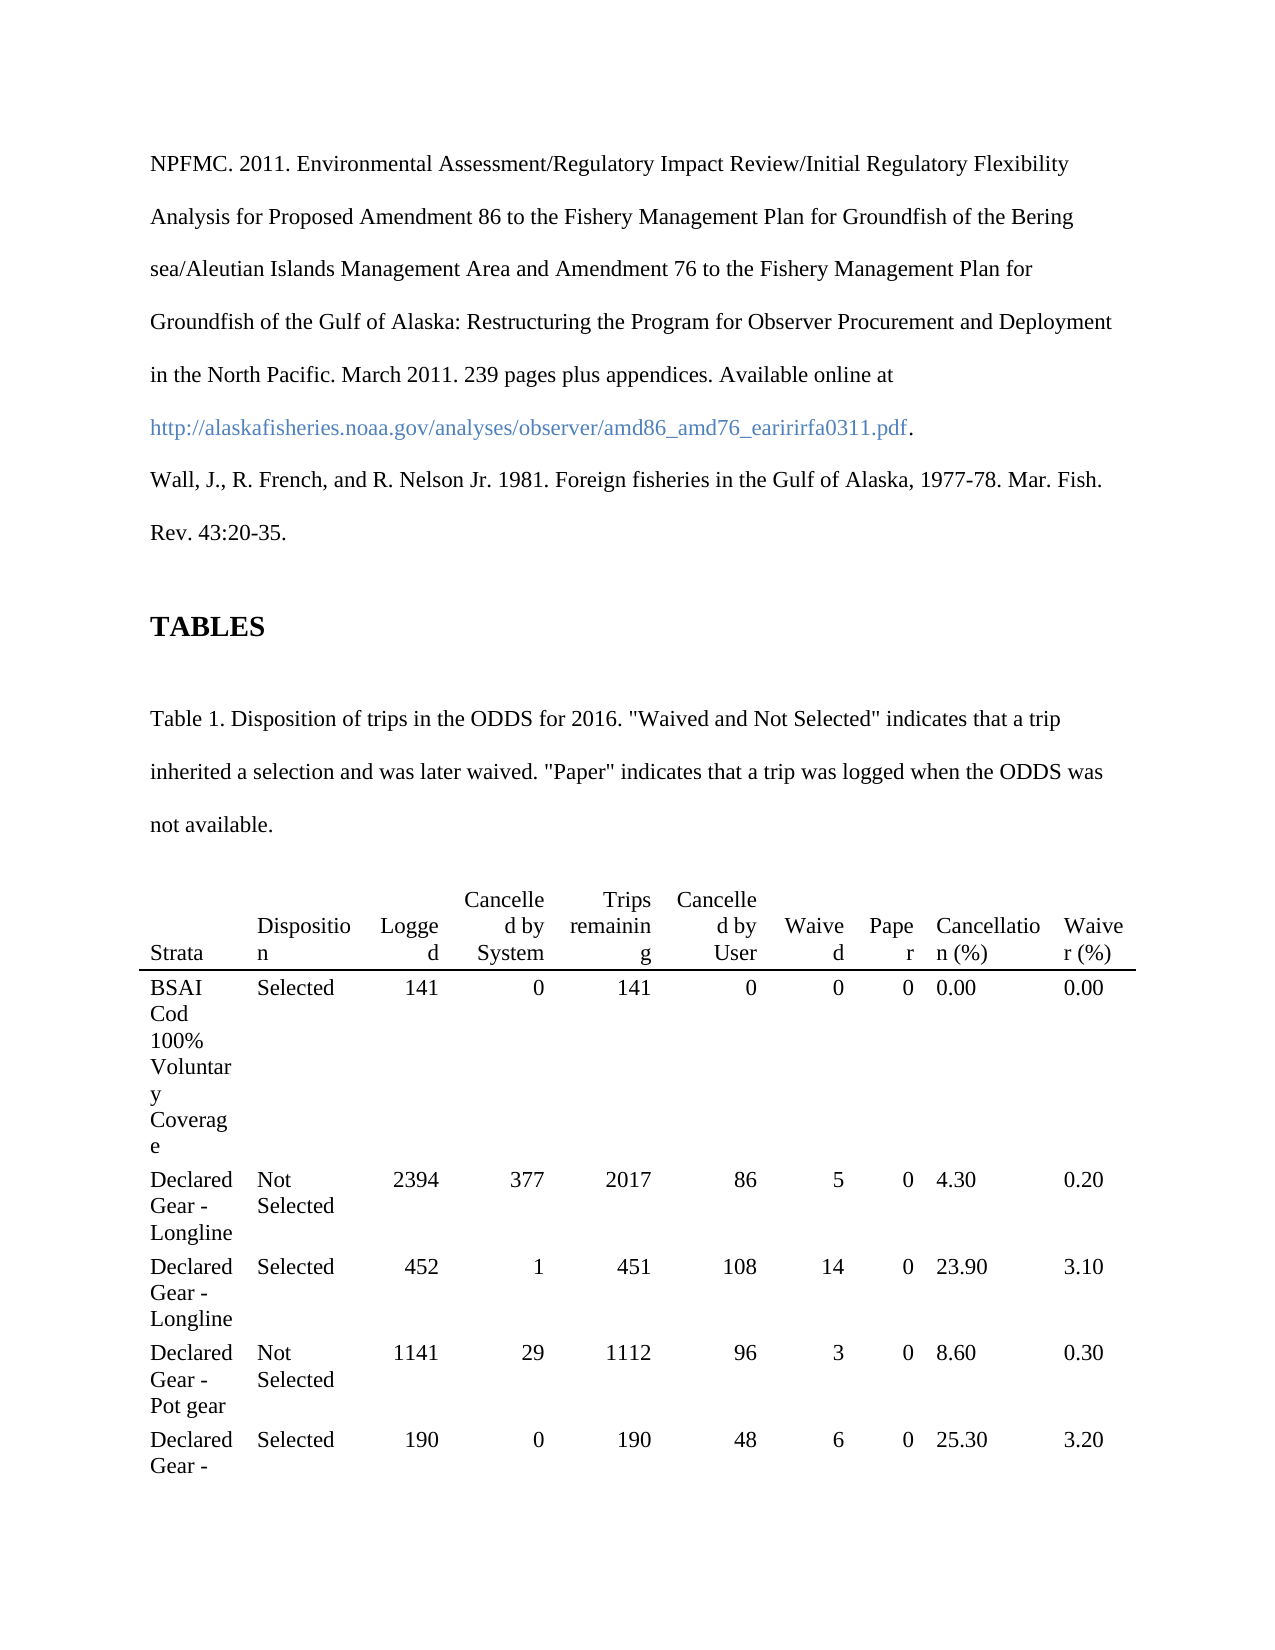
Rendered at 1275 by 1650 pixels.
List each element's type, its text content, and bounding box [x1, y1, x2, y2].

table_cell Not Selected [246, 1163, 364, 1249]
table_cell 451 [556, 1249, 662, 1336]
table_cell 0.30 [1053, 1336, 1136, 1422]
table_header Paper [855, 882, 925, 969]
table_cell BSAI Cod 100% Voluntary Coverage [139, 971, 246, 1162]
table_cell 0 [855, 1336, 925, 1422]
table_cell 29 [450, 1336, 556, 1422]
table_cell 1 [450, 1249, 556, 1336]
table_cell 86 [663, 1163, 768, 1249]
table_header Waived [768, 882, 855, 969]
table_cell 0 [855, 1422, 925, 1478]
text Wall, J., R. French, and R. Nelson Jr. 1981. Foreign fisheries in the Gulf of Alaska, 1977-78. Mar. Fish. Rev. 43:20-35. [150, 466, 1125, 545]
table_header Waiver (%) [1053, 882, 1136, 969]
table_cell Declared Gear - Pot gear [139, 1336, 246, 1422]
table_cell 377 [450, 1163, 556, 1249]
table_cell 141 [364, 971, 450, 1162]
table_cell 0 [855, 1163, 925, 1249]
table_cell Selected [246, 1422, 364, 1478]
table_cell 0 [855, 971, 925, 1162]
table_cell Selected [246, 971, 364, 1162]
table_cell 0.20 [1053, 1163, 1136, 1249]
table_cell Declared Gear - Longline [139, 1163, 246, 1249]
table_cell 4.30 [925, 1163, 1052, 1249]
table_cell 1112 [556, 1336, 662, 1422]
table_cell Declared Gear - Pot gear [139, 1422, 246, 1478]
table_cell 141 [556, 971, 662, 1162]
table_cell 3 [768, 1336, 855, 1422]
table_cell 190 [364, 1422, 450, 1478]
table_cell 8.60 [925, 1336, 1052, 1422]
table_cell 0.00 [1053, 971, 1136, 1162]
table_header Strata [139, 882, 246, 969]
table_cell 1141 [364, 1336, 450, 1422]
table_cell 25.30 [925, 1422, 1052, 1478]
table_cell 5 [768, 1163, 855, 1249]
table_cell Selected [246, 1249, 364, 1336]
table_cell 3.10 [1053, 1249, 1136, 1336]
text Table 1. Disposition of trips in the ODDS for 2016. "Waived and Not Selected" indicates that a trip inherited a selection and was later waived. "Paper" indicates that a trip was logged when the ODDS was not available. [150, 705, 1125, 837]
table_cell 0 [450, 1422, 556, 1478]
table_cell 96 [663, 1336, 768, 1422]
text NPFMC. 2011. Environmental Assessment/Regulatory Impact Review/Initial Regulatory Flexibility Analysis for Proposed Amendment 86 to the Fishery Management Plan for Groundfish of the Bering sea/Aleutian Islands Management Area and Amendment 76 to the Fishery Management Plan for Groundfish of the Gulf of Alaska: Restructuring the Program for Observer Procurement and Deployment in the North Pacific. March 2011. 239 pages plus appendices. Available online at http://alaskafisheries.noaa.gov/analyses/observer/amd86_amd76_earirirfa0311.pdf. [150, 150, 1125, 440]
table_cell 0 [450, 971, 556, 1162]
table_header Cancelled by User [663, 882, 768, 969]
table_cell 0 [855, 1249, 925, 1336]
table_header Cancellation (%) [925, 882, 1052, 969]
table_header Cancelled by System [450, 882, 556, 969]
table_cell 0 [663, 971, 768, 1162]
subtitle TABLES [150, 609, 1125, 643]
table_cell 14 [768, 1249, 855, 1336]
table_cell 108 [663, 1249, 768, 1336]
table_cell Not Selected [246, 1336, 364, 1422]
table_cell 23.90 [925, 1249, 1052, 1336]
table_header Trips remaining [556, 882, 662, 969]
table_cell 48 [663, 1422, 768, 1478]
table_cell 0 [768, 971, 855, 1162]
table_cell 190 [556, 1422, 662, 1478]
table_header Disposition [246, 882, 364, 969]
table_cell 0.00 [925, 971, 1052, 1162]
table_header Logged [364, 882, 450, 969]
table_cell 2017 [556, 1163, 662, 1249]
table_cell Declared Gear - Longline [139, 1249, 246, 1336]
table_cell 6 [768, 1422, 855, 1478]
table_cell 452 [364, 1249, 450, 1336]
table_cell 3.20 [1053, 1422, 1136, 1478]
table_cell 2394 [364, 1163, 450, 1249]
